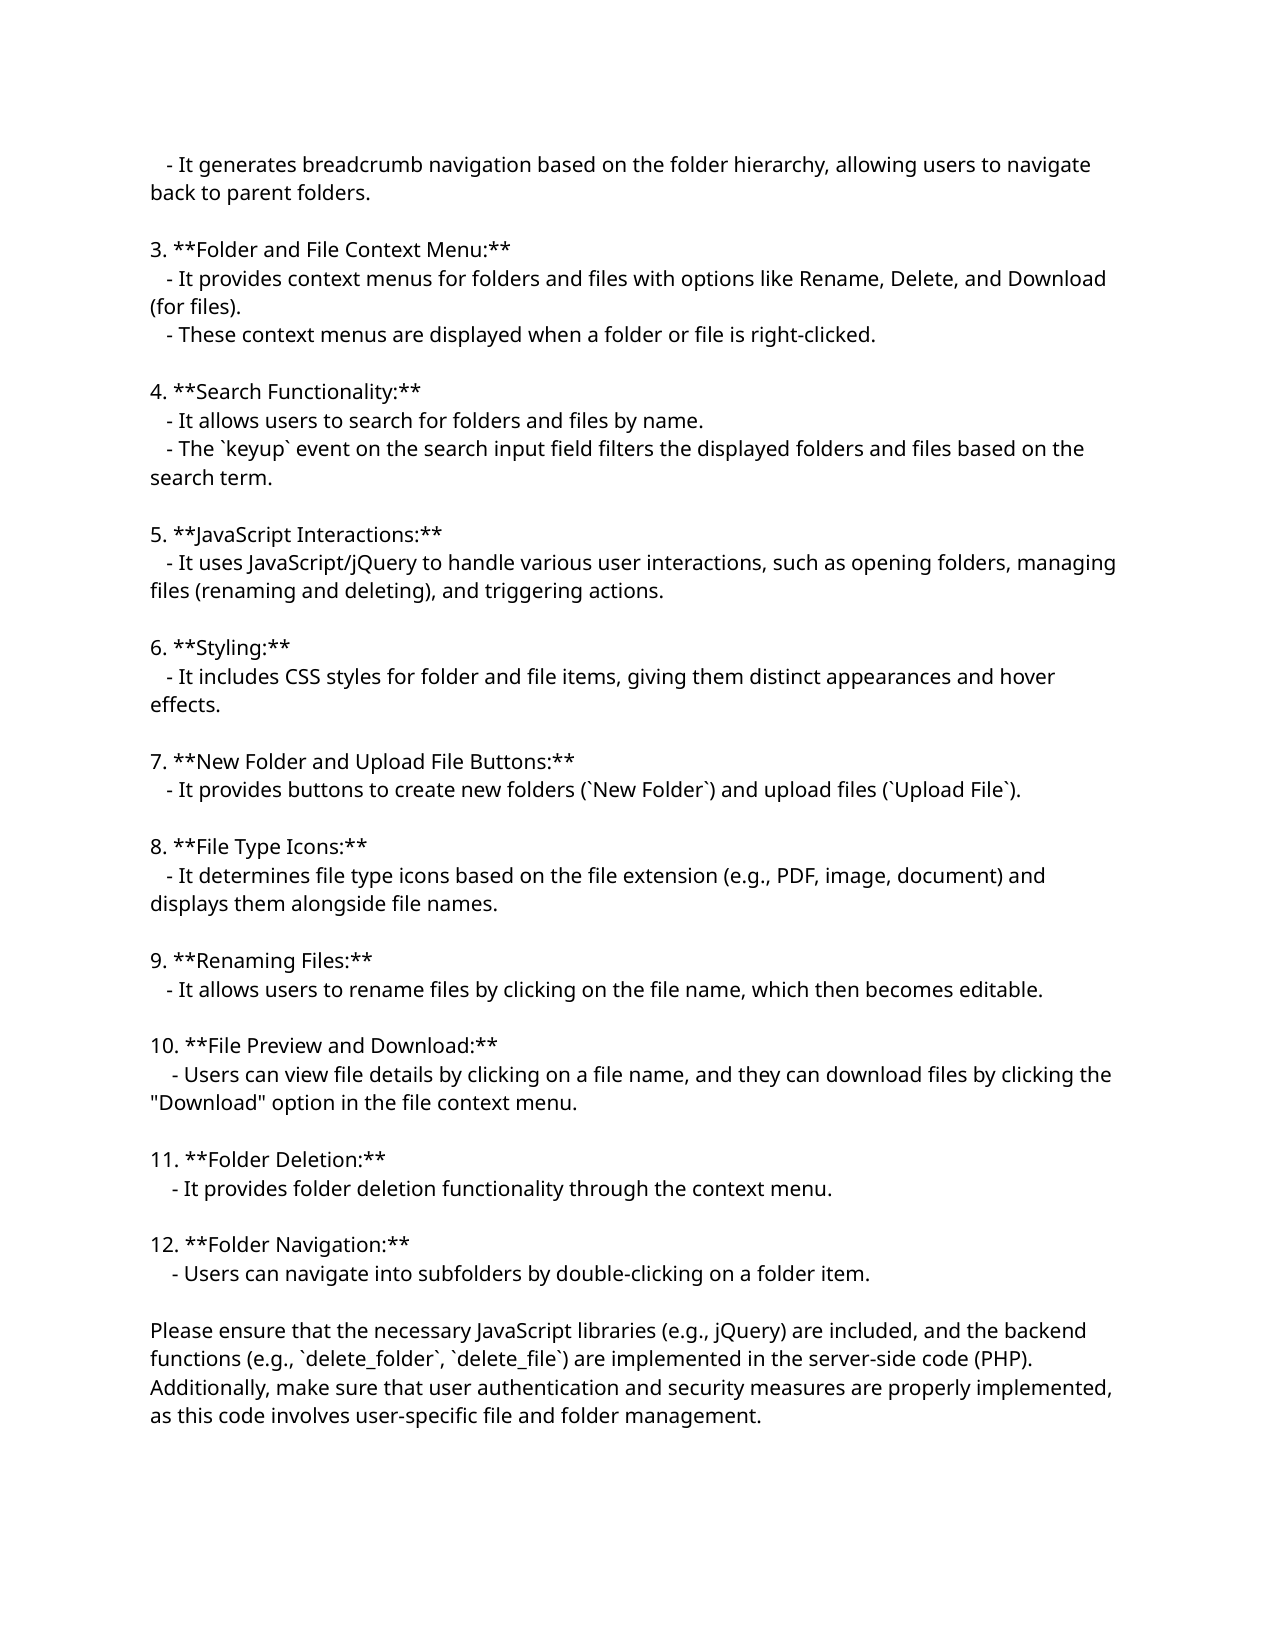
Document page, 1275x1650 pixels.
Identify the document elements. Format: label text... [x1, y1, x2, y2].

text 11. **Folder Deletion:** [150, 1145, 1125, 1174]
text 7. **New Folder and Upload File Buttons:** [150, 747, 1125, 776]
text - It allows users to rename files by clicking on the file name, which then becomes editable. [150, 975, 1125, 1003]
text - It allows users to search for folders and files by name. [150, 406, 1125, 434]
text - It provides folder deletion functionality through the context menu. [150, 1174, 1125, 1202]
text 3. **Folder and File Context Menu:** [150, 235, 1125, 264]
text - It provides buttons to create new folders (`New Folder`) and upload files (`Upload File`). [150, 776, 1125, 804]
text 9. **Renaming Files:** [150, 946, 1125, 975]
text - It uses JavaScript/jQuery to handle various user interactions, such as opening folders, managing files (renaming and deleting), and triggering actions. [150, 548, 1125, 605]
text 10. **File Preview and Download:** [150, 1032, 1125, 1060]
text - These context menus are displayed when a folder or file is right-clicked. [150, 321, 1125, 349]
text 8. **File Type Icons:** [150, 832, 1125, 861]
text - It includes CSS styles for folder and file items, giving them distinct appearances and hover effects. [150, 662, 1125, 719]
text Please ensure that the necessary JavaScript libraries (e.g., jQuery) are included, and the backend functions (e.g., `delete_folder`, `delete_file`) are implemented in the server-side code (PHP). Additionally, make sure that user authentication and security measures are properly implemented, as this code involves user-specific file and folder management. [150, 1316, 1125, 1430]
text - Users can navigate into subfolders by double-clicking on a folder item. [150, 1259, 1125, 1287]
text - It provides context menus for folders and files with options like Rename, Delete, and Download (for files). [150, 264, 1125, 321]
text 5. **JavaScript Interactions:** [150, 520, 1125, 548]
text 4. **Search Functionality:** [150, 377, 1125, 406]
text - It determines file type icons based on the file extension (e.g., PDF, image, document) and displays them alongside file names. [150, 861, 1125, 918]
text 6. **Styling:** [150, 633, 1125, 662]
text - The `keyup` event on the search input field filters the displayed folders and files based on the search term. [150, 434, 1125, 491]
text - It generates breadcrumb navigation based on the folder hierarchy, allowing users to navigate back to parent folders. [150, 150, 1125, 207]
text 12. **Folder Navigation:** [150, 1231, 1125, 1259]
text - Users can view file details by clicking on a file name, and they can download files by clicking the "Download" option in the file context menu. [150, 1060, 1125, 1117]
